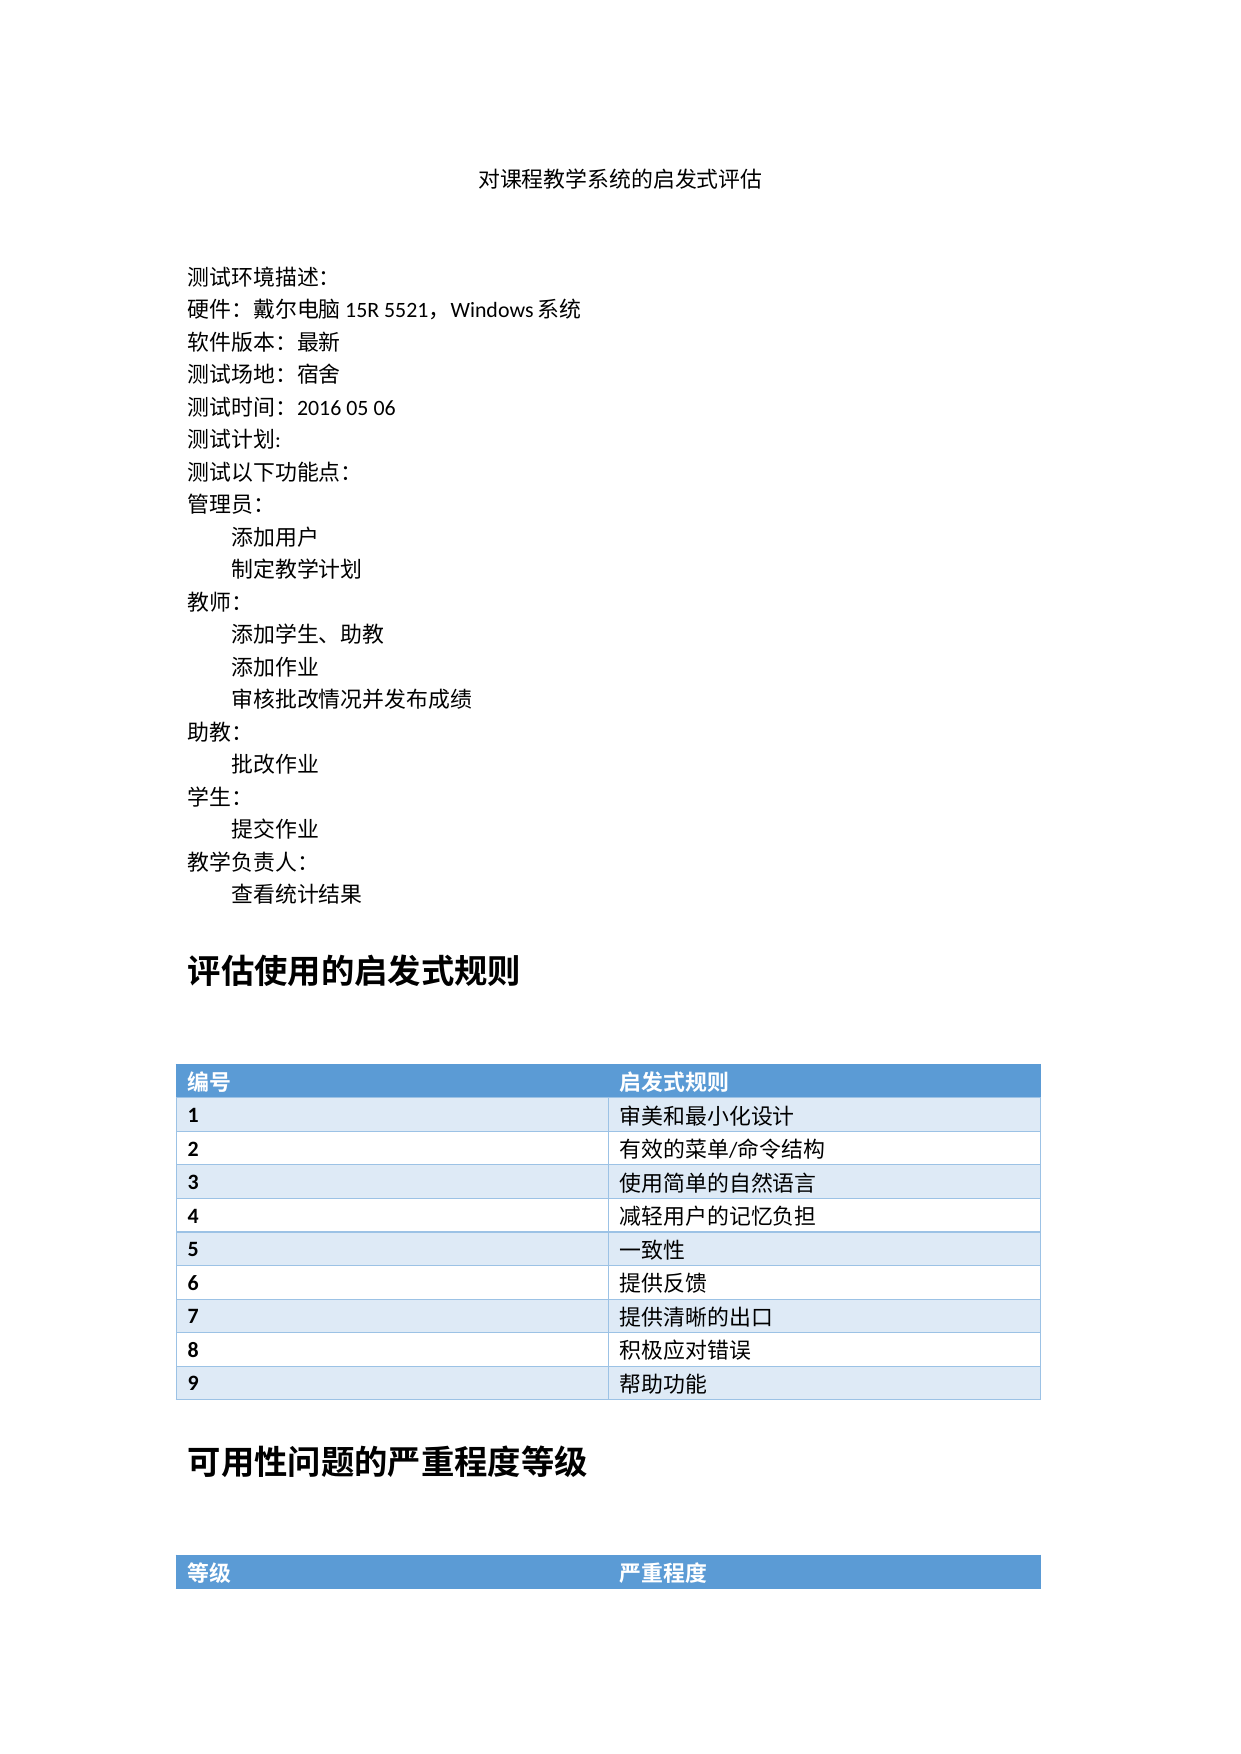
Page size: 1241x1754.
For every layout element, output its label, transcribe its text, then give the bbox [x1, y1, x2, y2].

text 对课程教学系统的启发式评估 [187, 162, 1053, 194]
text 审核批改情况并发布成绩 [187, 682, 1053, 714]
table_header 等级 [177, 1556, 608, 1588]
table_cell 2 [177, 1132, 608, 1164]
text 教师： [187, 584, 1053, 617]
table_cell 8 [177, 1333, 608, 1366]
text 添加作业 [187, 649, 1053, 682]
text 测试时间：2016 05 06 [187, 389, 1053, 422]
text 添加学生、助教 [187, 617, 1053, 649]
text 测试场地：宿舍 [187, 357, 1053, 389]
table_header 严重程度 [609, 1556, 1040, 1588]
subtitle 评估使用的启发式规则 [187, 937, 1053, 1002]
text 助教： [187, 714, 1053, 747]
text 查看统计结果 [187, 877, 1053, 909]
text 添加用户 [187, 519, 1053, 552]
table_cell 有效的菜单/命令结构 [609, 1132, 1040, 1164]
table_header 启发式规则 [609, 1065, 1040, 1097]
table_cell 一致性 [609, 1233, 1040, 1265]
text 提交作业 [187, 812, 1053, 844]
text 学生： [187, 779, 1053, 812]
table_cell 提供清晰的出口 [609, 1300, 1040, 1332]
text 制定教学计划 [187, 552, 1053, 584]
table_cell 9 [177, 1367, 608, 1399]
text 测试计划: [187, 422, 1053, 454]
table_cell 1 [177, 1098, 608, 1131]
text 批改作业 [187, 747, 1053, 779]
text 软件版本：最新 [187, 324, 1053, 357]
table_cell 审美和最小化设计 [609, 1098, 1040, 1131]
text 测试以下功能点： [187, 454, 1053, 487]
table_cell 3 [177, 1165, 608, 1198]
table_header 编号 [177, 1065, 608, 1097]
text 教学负责人： [187, 844, 1053, 877]
table_cell 5 [177, 1233, 608, 1265]
table_cell 帮助功能 [609, 1367, 1040, 1399]
table_cell 减轻用户的记忆负担 [609, 1199, 1040, 1231]
table_cell 4 [177, 1199, 608, 1231]
table_cell 7 [177, 1300, 608, 1332]
table_cell 6 [177, 1266, 608, 1298]
text 管理员： [187, 487, 1053, 519]
text 硬件：戴尔电脑15R 5521，Windows系统 [187, 292, 1053, 324]
subtitle 可用性问题的严重程度等级 [187, 1427, 1053, 1492]
text 测试环境描述： [187, 259, 1053, 292]
table_cell 积极应对错误 [609, 1333, 1040, 1366]
table_cell 提供反馈 [609, 1266, 1040, 1298]
table_cell 使用简单的自然语言 [609, 1165, 1040, 1198]
